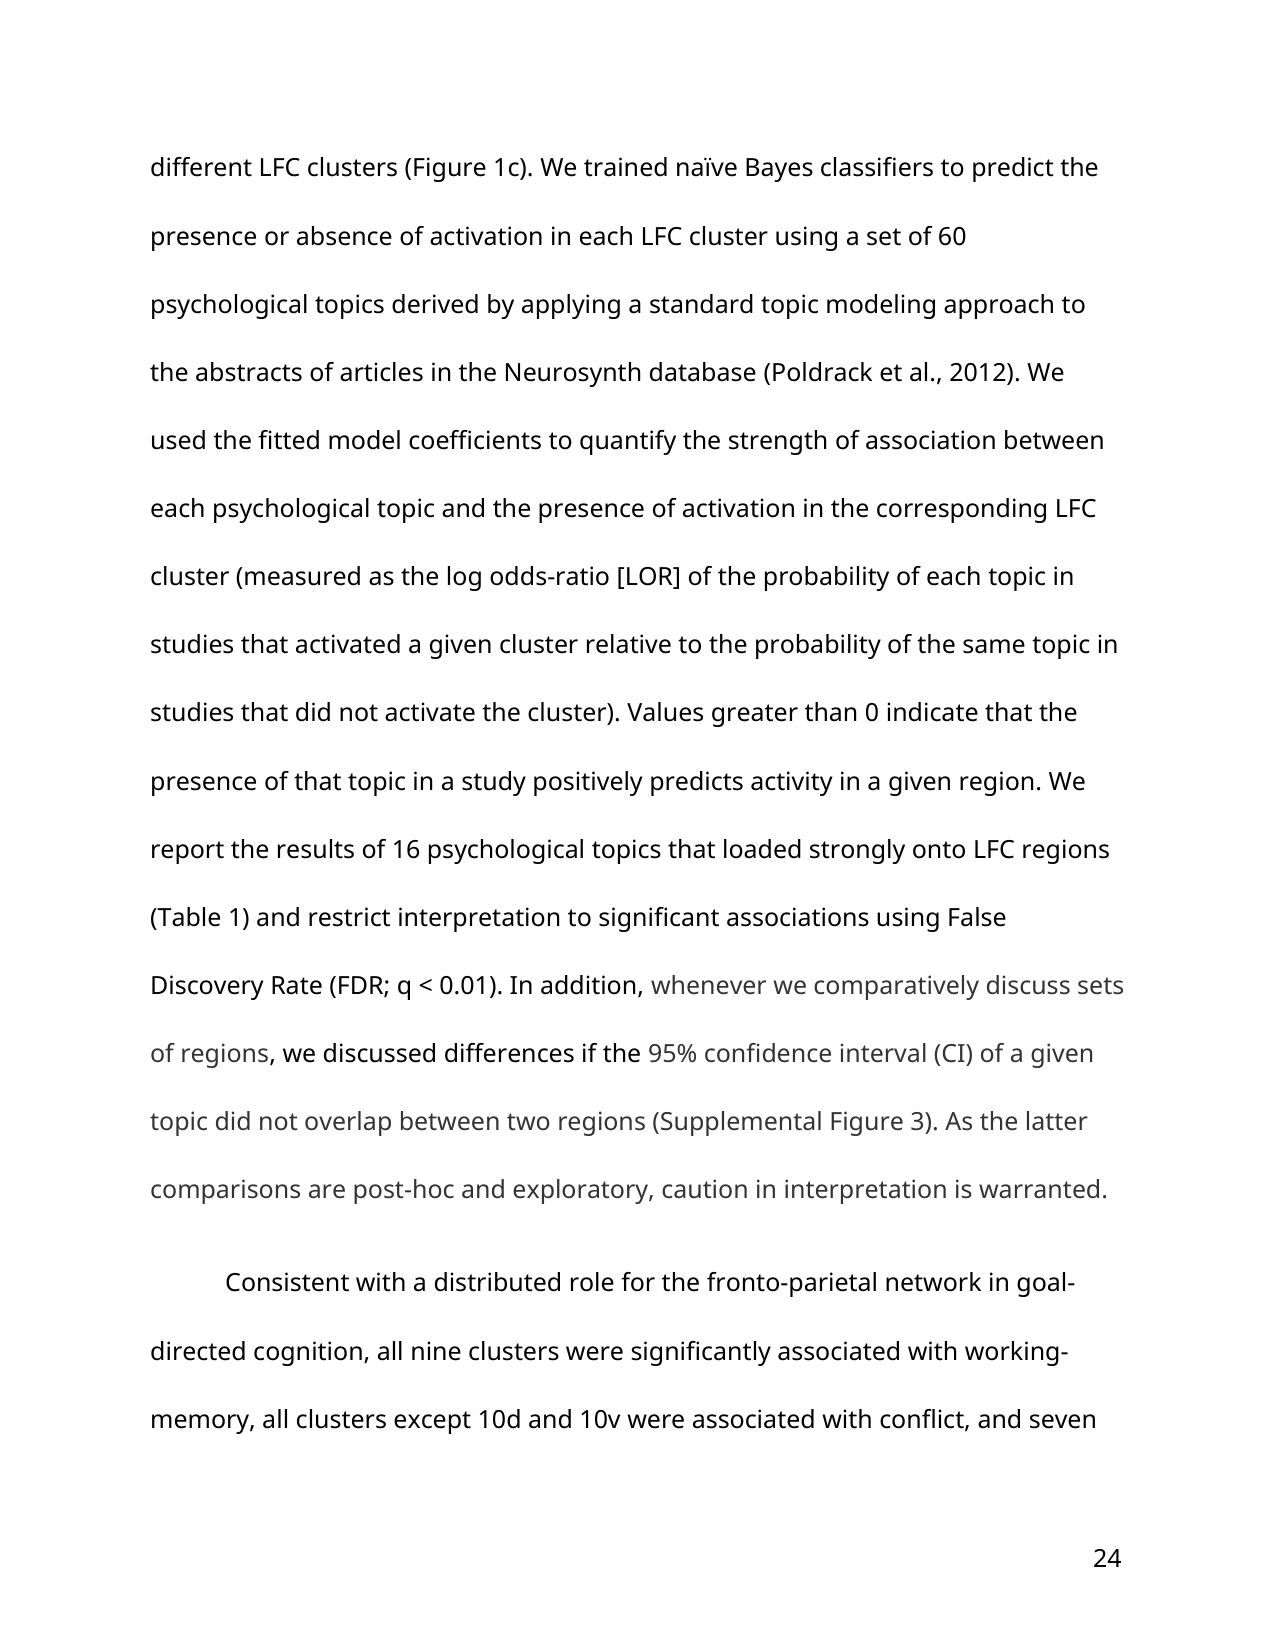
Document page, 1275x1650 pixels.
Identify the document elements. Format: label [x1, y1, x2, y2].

text [150, 1265, 1125, 1435]
text [150, 150, 1125, 1206]
